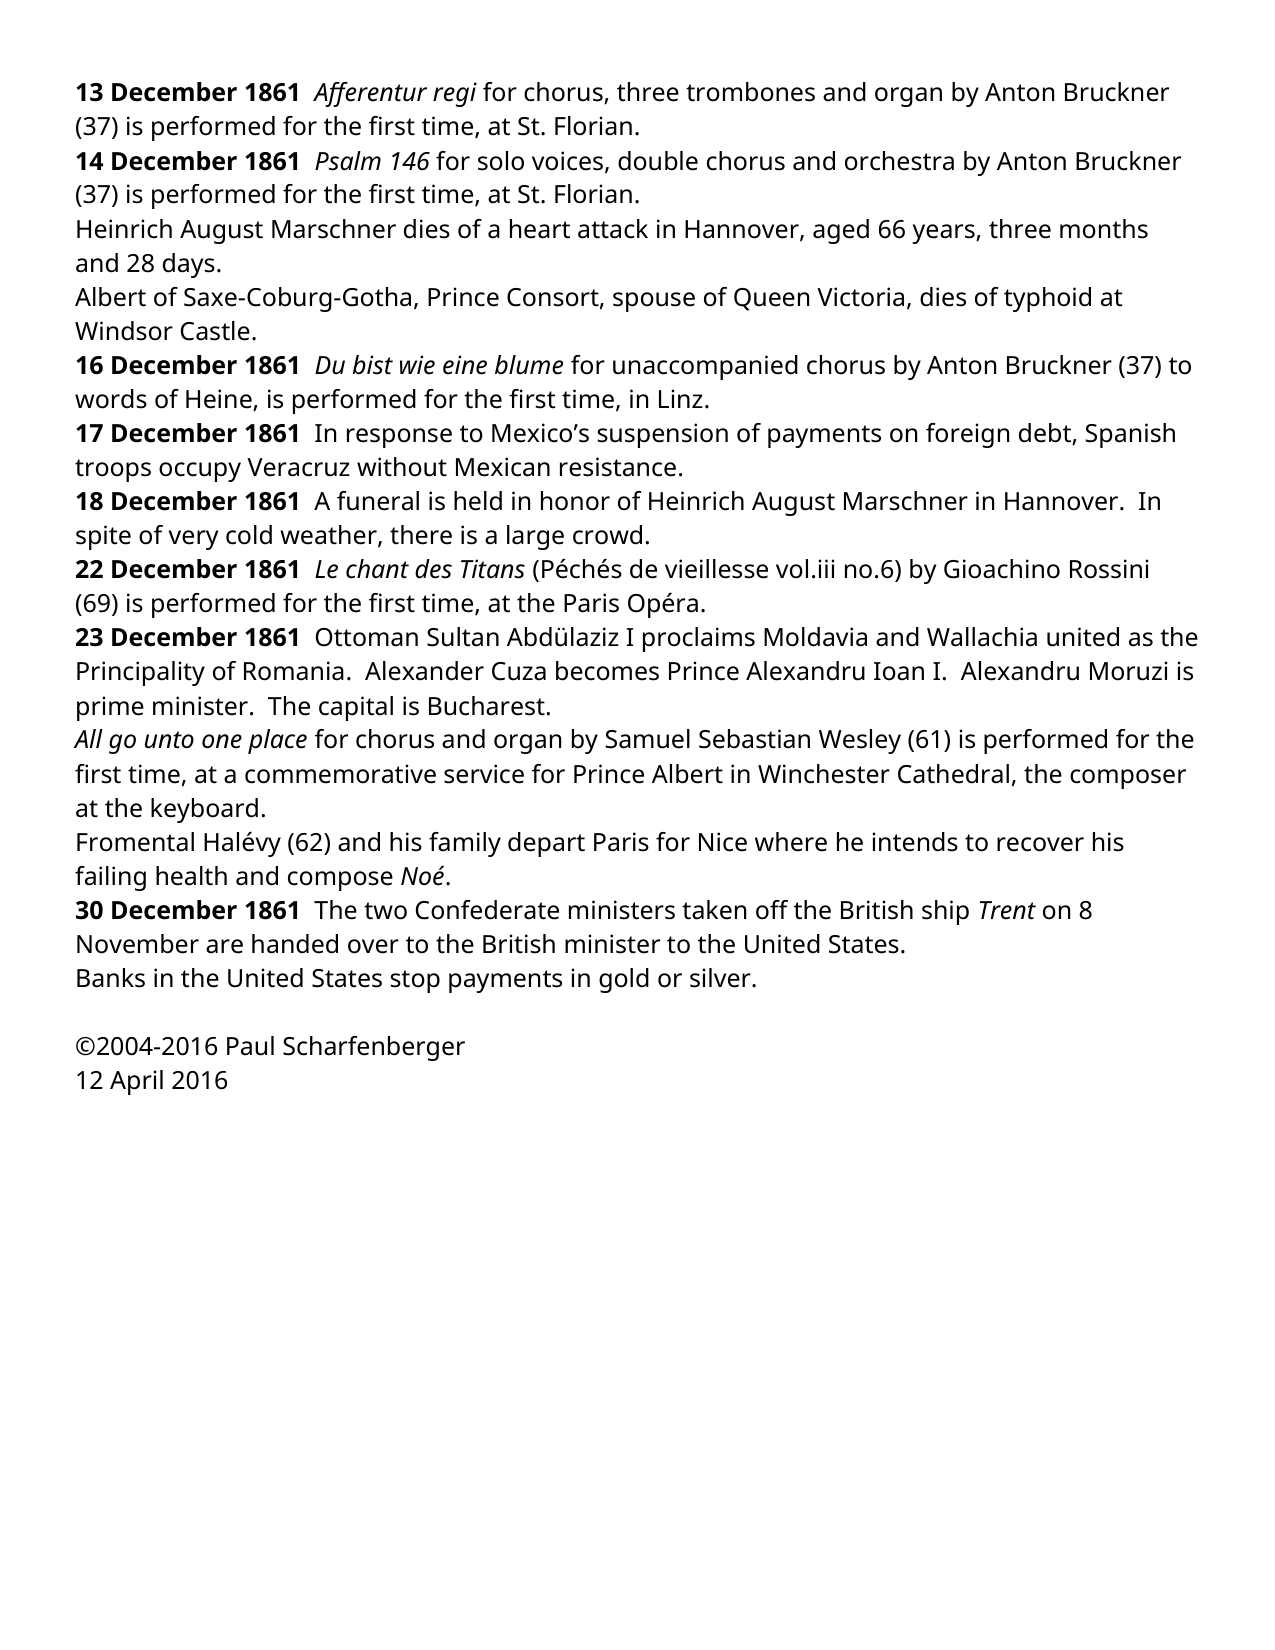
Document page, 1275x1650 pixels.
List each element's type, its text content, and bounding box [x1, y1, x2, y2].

text 13 December 1861 Afferentur regi for chorus, three trombones and organ by Anton Bruckner (37) is performed for the first time, at St. Florian. [75, 75, 1200, 143]
text 18 December 1861 A funeral is held in honor of Heinrich August Marschner in Hannover. In spite of very cold weather, there is a large crowd. [75, 484, 1200, 552]
text 23 December 1861 Ottoman Sultan Abdülaziz I proclaims Moldavia and Wallachia united as the Principality of Romania. Alexander Cuza becomes Prince Alexandru Ioan I. Alexandru Moruzi is prime minister. The capital is Bucharest. [75, 620, 1200, 722]
text 14 December 1861 Psalm 146 for solo voices, double chorus and orchestra by Anton Bruckner (37) is performed for the first time, at St. Florian. [75, 143, 1200, 211]
text 17 December 1861 In response to Mexico’s suspension of payments on foreign debt, Spanish troops occupy Veracruz without Mexican resistance. [75, 416, 1200, 484]
text ©2004-2016 Paul Scharfenberger [75, 1029, 1200, 1063]
text 30 December 1861 The two Confederate ministers taken off the British ship Trent on 8 November are handed over to the British minister to the United States. [75, 892, 1200, 961]
text 16 December 1861 Du bist wie eine blume for unaccompanied chorus by Anton Bruckner (37) to words of Heine, is performed for the first time, in Linz. [75, 347, 1200, 416]
text Albert of Saxe-Coburg-Gotha, Prince Consort, spouse of Queen Victoria, dies of typhoid at Windsor Castle. [75, 279, 1200, 347]
text All go unto one place for chorus and organ by Samuel Sebastian Wesley (61) is performed for the first time, at a commemorative service for Prince Albert in Winchester Cathedral, the composer at the keyboard. [75, 722, 1200, 824]
text Fromental Halévy (62) and his family depart Paris for Nice where he intends to recover his failing health and compose Noé. [75, 824, 1200, 892]
text Heinrich August Marschner dies of a heart attack in Hannover, aged 66 years, three months and 28 days. [75, 211, 1200, 279]
text 12 April 2016 [75, 1063, 1200, 1097]
text 22 December 1861 Le chant des Titans (Péchés de vieillesse vol.iii no.6) by Gioachino Rossini (69) is performed for the first time, at the Paris Opéra. [75, 552, 1200, 620]
text Banks in the United States stop payments in gold or silver. [75, 961, 1200, 995]
